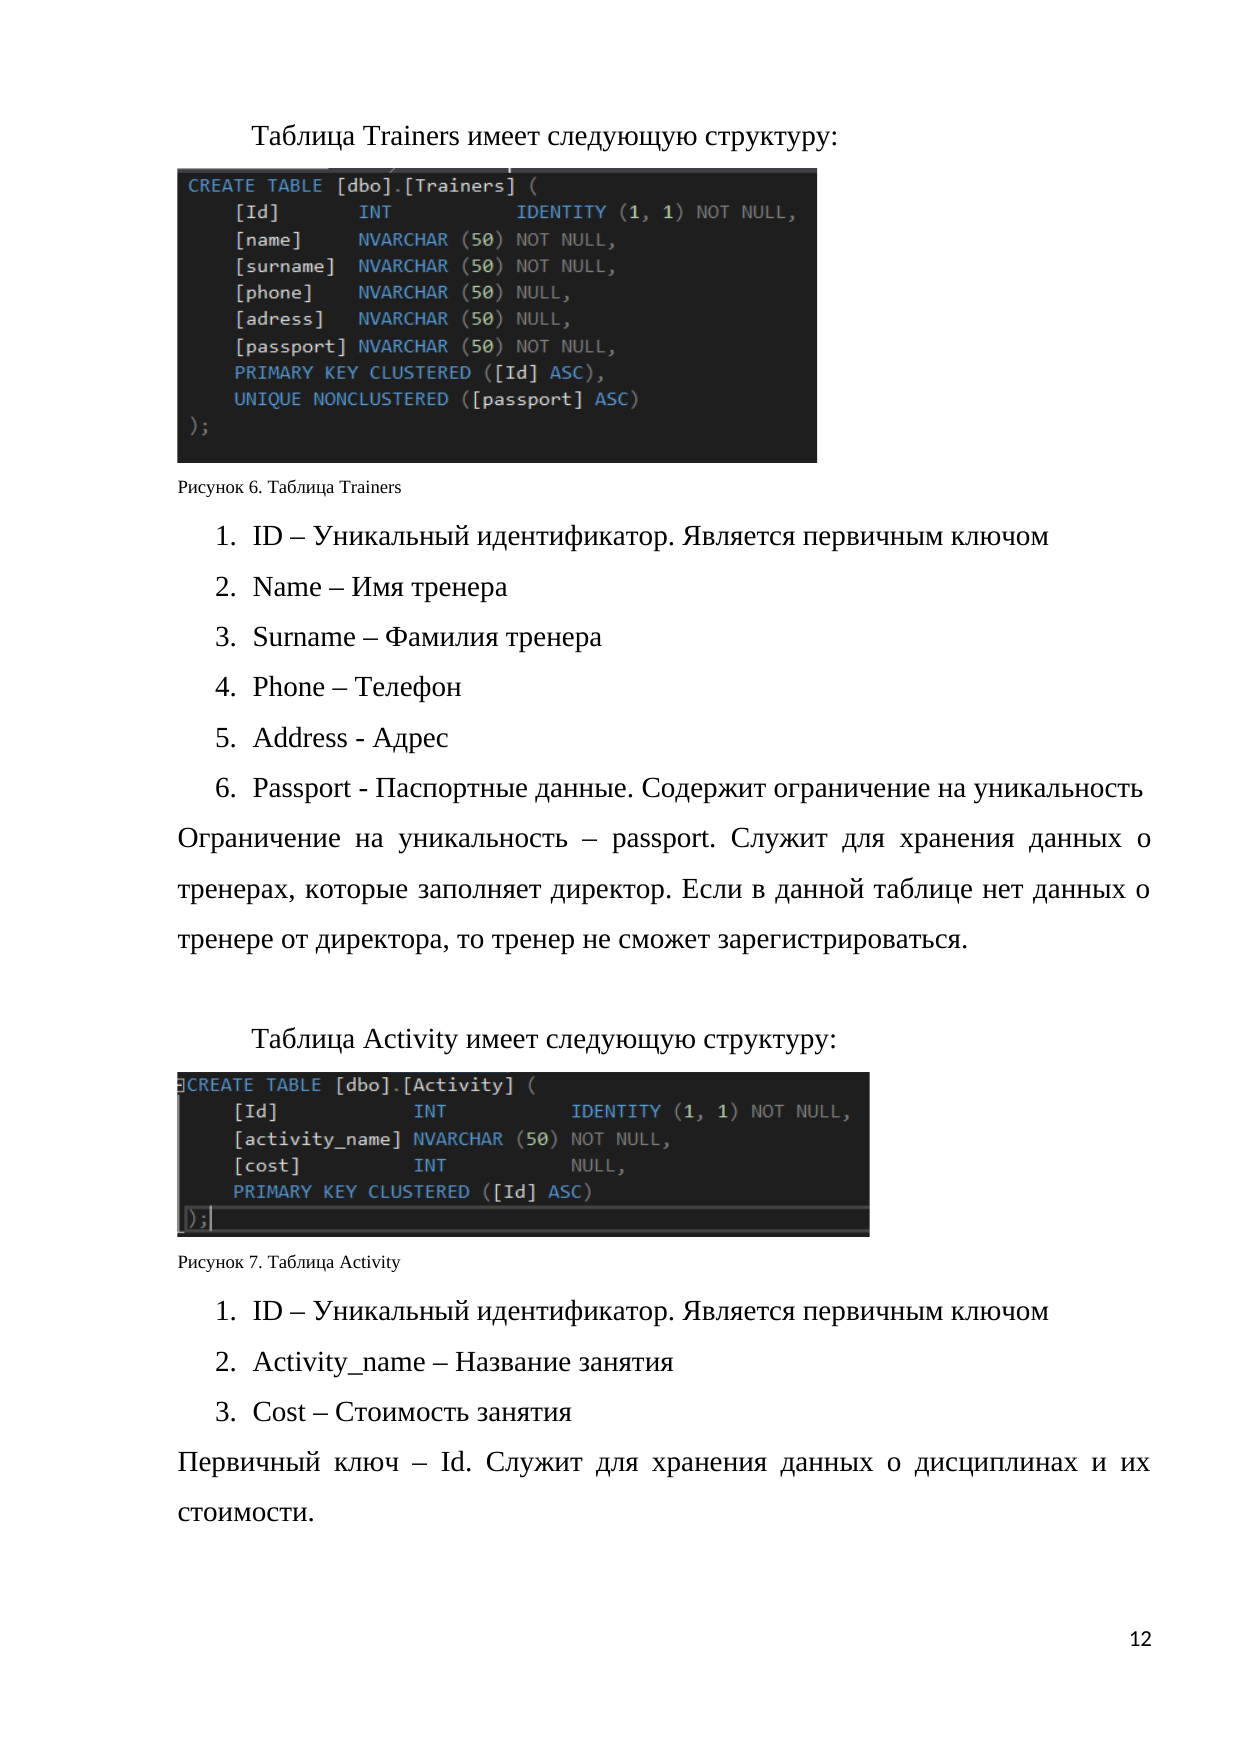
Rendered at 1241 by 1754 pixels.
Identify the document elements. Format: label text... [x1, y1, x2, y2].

list Passport - Паспортные данные. Содержит ограничение на уникальность [215, 770, 1152, 804]
text Рисунок 7. Таблица Activity [177, 1251, 1152, 1272]
list Activity_name – Название занятия [215, 1344, 1152, 1377]
list ID – Уникальный идентификатор. Является первичным ключом [215, 1293, 1152, 1327]
text Ограничение на уникальность – passport. Служит для хранения данных о тренерах, которые заполняет директор. Если в данной таблице нет данных о тренере от директора, то тренер не сможет зарегистрироваться. [177, 820, 1152, 954]
picture [177, 1072, 870, 1237]
picture [177, 168, 818, 463]
list Surname – Фамилия тренера [215, 619, 1152, 653]
list Name – Имя тренера [215, 569, 1152, 602]
list ID – Уникальный идентификатор. Является первичным ключом [215, 518, 1152, 552]
list Phone – Телефон [215, 669, 1152, 703]
text Рисунок 6. Таблица Trainers [177, 476, 1152, 498]
text Таблица Activity имеет следующую структуру: [177, 1022, 1152, 1055]
list Cost – Стоимость занятия [215, 1394, 1152, 1427]
text Первичный ключ – Id. Служит для хранения данных о дисциплинах и их стоимости. [177, 1444, 1152, 1528]
list Address - Адрес [215, 720, 1152, 753]
text Таблица Trainers имеет следующую структуру: [177, 118, 1152, 152]
